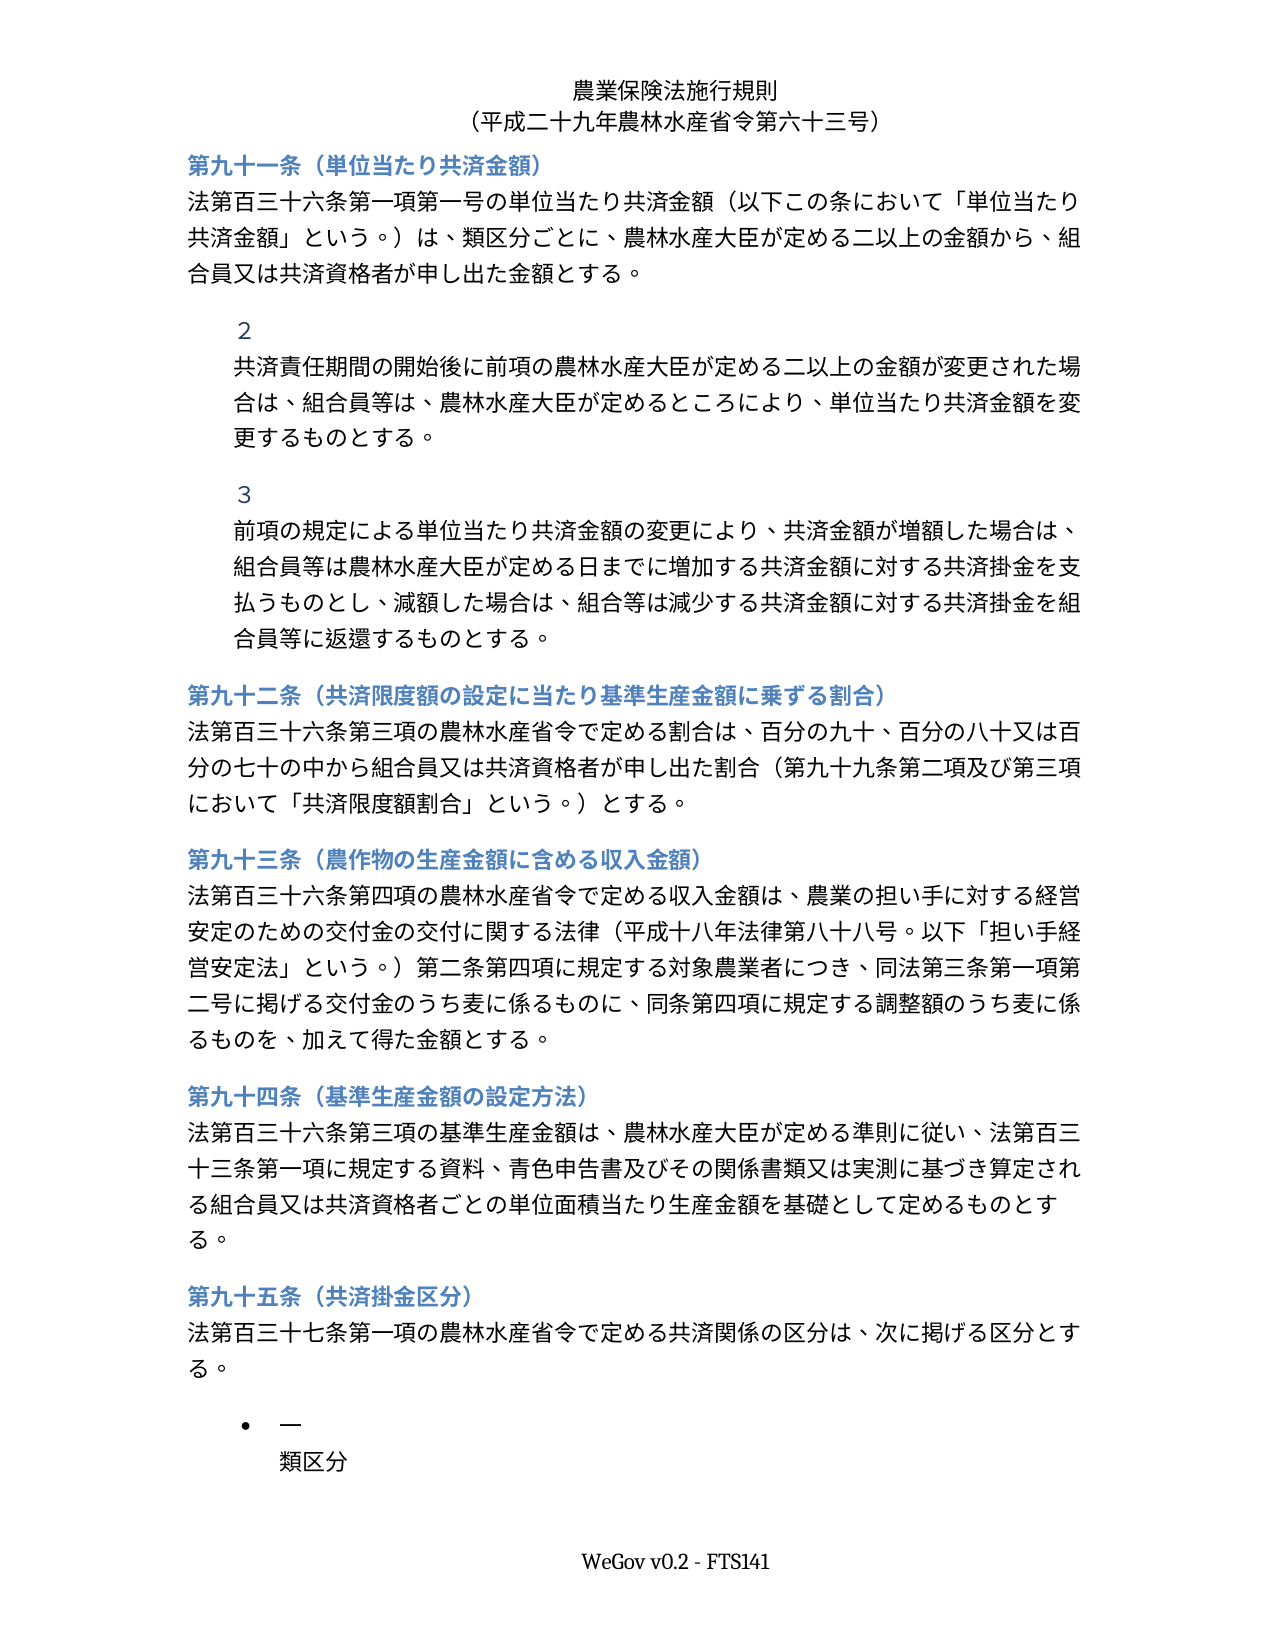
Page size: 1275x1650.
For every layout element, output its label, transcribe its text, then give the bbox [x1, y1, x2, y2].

list 一 類区分 [242, 1410, 1087, 1477]
text 法第百三十六条第一項第一号の単位当たり共済金額（以下この条において「単位当たり共済金額」という。）は、類区分ごとに、農林水産大臣が定める二以上の金額から、組合員又は共済資格者が申し出た金額とする。 [187, 186, 1087, 289]
subtitle 第九十五条（共済掛金区分） [187, 1281, 1087, 1312]
subtitle 第九十四条（基準生産金額の設定方法） [187, 1081, 1087, 1112]
subtitle 第九十一条（単位当たり共済金額） [187, 150, 1087, 181]
subtitle ３ [233, 479, 1087, 510]
text 法第百三十七条第一項の農林水産省令で定める共済関係の区分は、次に掲げる区分とする。 [187, 1317, 1087, 1384]
text 共済責任期間の開始後に前項の農林水産大臣が定める二以上の金額が変更された場合は、組合員等は、農林水産大臣が定めるところにより、単位当たり共済金額を変更するものとする。 [233, 351, 1087, 454]
text 法第百三十六条第四項の農林水産省令で定める収入金額は、農業の担い手に対する経営安定のための交付金の交付に関する法律（平成十八年法律第八十八号。以下「担い手経営安定法」という。）第二条第四項に規定する対象農業者につき、同法第三条第一項第二号に掲げる交付金のうち麦に係るものに、同条第四項に規定する調整額のうち麦に係るものを、加えて得た金額とする。 [187, 880, 1087, 1055]
subtitle 第九十三条（農作物の生産金額に含める収入金額） [187, 844, 1087, 876]
subtitle 第九十二条（共済限度額の設定に当たり基準生産金額に乗ずる割合） [187, 680, 1087, 711]
text 前項の規定による単位当たり共済金額の変更により、共済金額が増額した場合は、組合員等は農林水産大臣が定める日までに増加する共済金額に対する共済掛金を支払うものとし、減額した場合は、組合等は減少する共済金額に対する共済掛金を組合員等に返還するものとする。 [233, 515, 1087, 654]
text 法第百三十六条第三項の基準生産金額は、農林水産大臣が定める準則に従い、法第百三十三条第一項に規定する資料、青色申告書及びその関係書類又は実測に基づき算定される組合員又は共済資格者ごとの単位面積当たり生産金額を基礎として定めるものとする。 [187, 1117, 1087, 1256]
text 法第百三十六条第三項の農林水産省令で定める割合は、百分の九十、百分の八十又は百分の七十の中から組合員又は共済資格者が申し出た割合（第九十九条第二項及び第三項において「共済限度額割合」という。）とする。 [187, 716, 1087, 819]
subtitle ２ [233, 314, 1087, 346]
